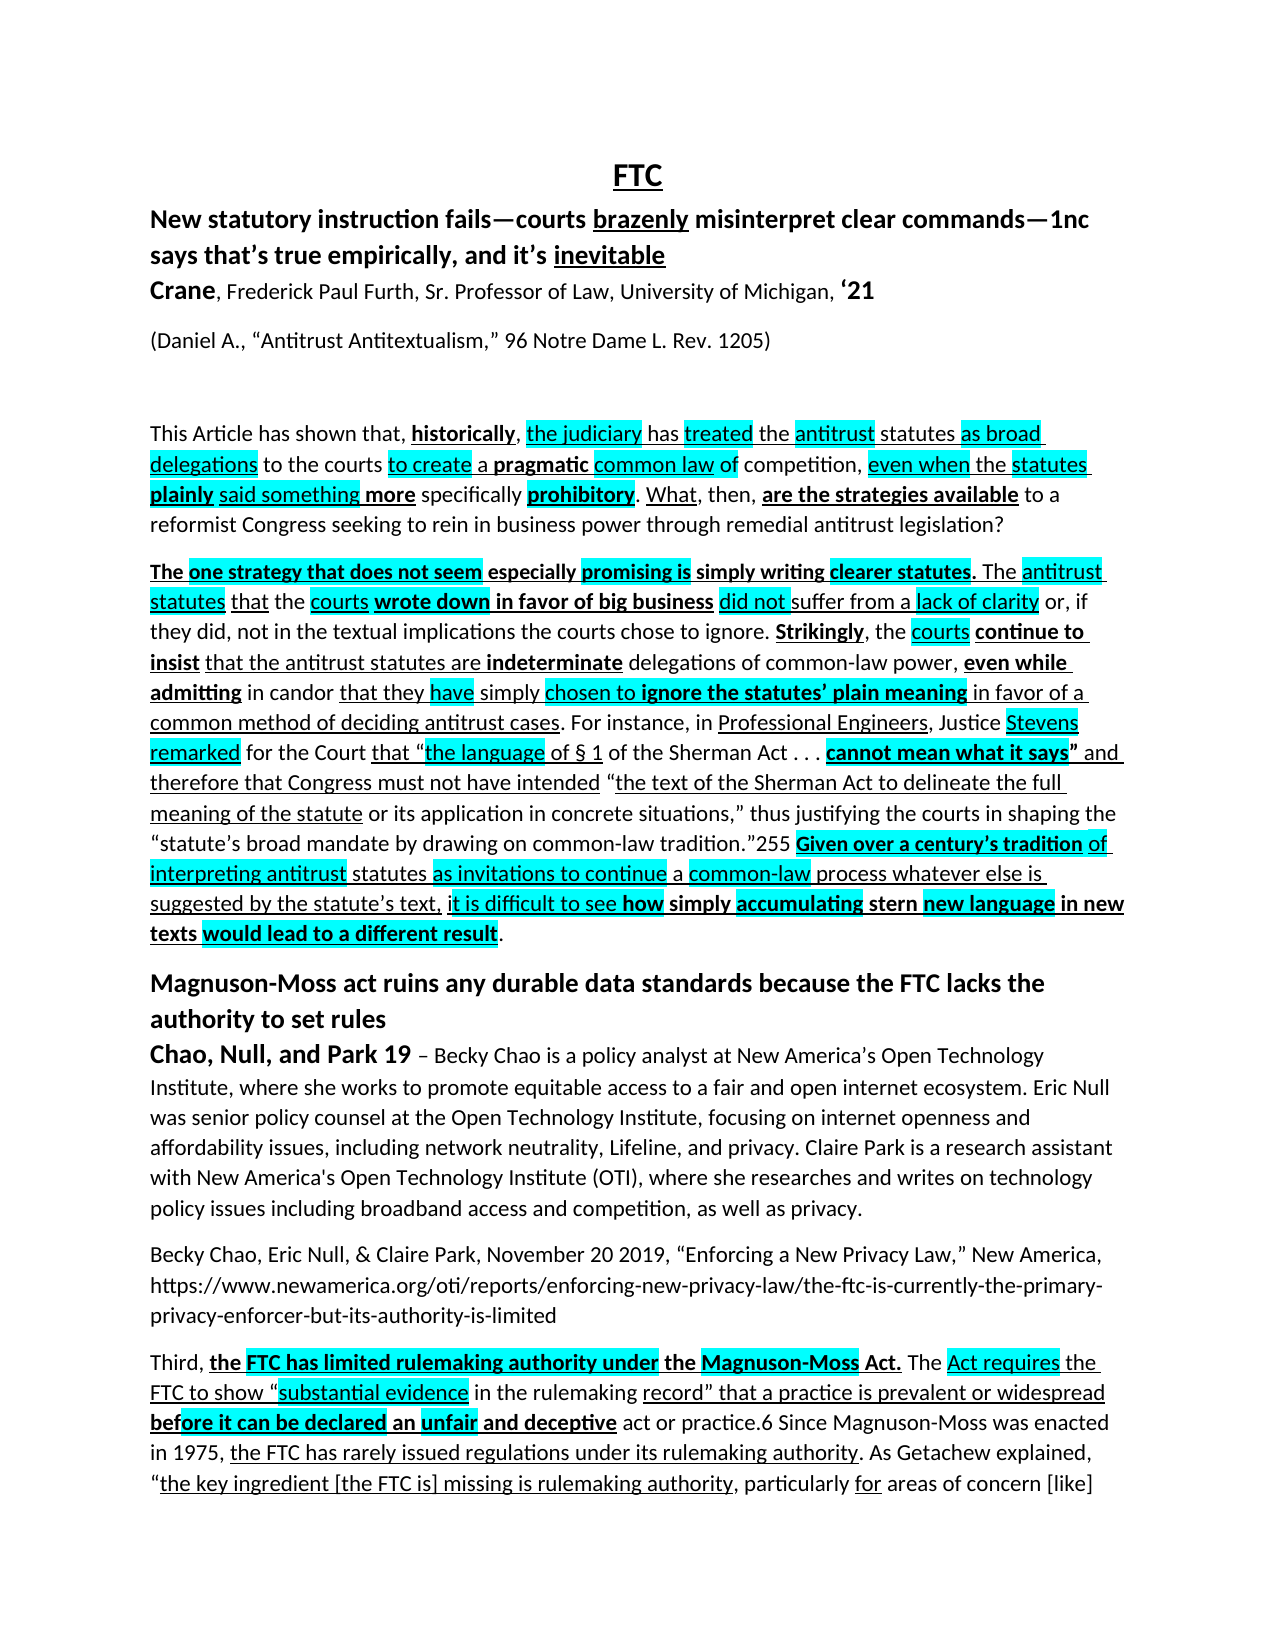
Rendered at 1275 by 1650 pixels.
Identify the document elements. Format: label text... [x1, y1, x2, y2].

subtitle New statutory instruction fails—courts brazenly misinterpret clear commands—1nc says that’s true empirically, and it’s inevitable [150, 202, 1125, 271]
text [150, 1348, 1125, 1497]
text Crane, Frederick Paul Furth, Sr. Professor of Law, University of Michigan, ‘21 [150, 273, 1125, 307]
text This Article has shown that, historically, the judiciary has treated the antitrust statutes as broad delegations to the courts to create a pragmatic common law of competition, even when the statutes plainly said something more specifically prohibitory. What, then, are the strategies available to a reformist Congress seeking to rein in business power through remedial antitrust legislation? [150, 419, 1125, 538]
subtitle FTC [150, 154, 1125, 195]
subtitle Magnuson-Moss act ruins any durable data standards because the FTC lacks the authority to set rules [150, 966, 1125, 1035]
text Becky Chao, Eric Null, & Claire Park, November 20 2019, “Enforcing a New Privacy Law,” New America, https://www.newamerica.org/oti/reports/enforcing-new-privacy-law/the-ftc-is-currently-the-primary-privacy-enforcer-but-its-authority-is-limited [150, 1241, 1125, 1329]
text The one strategy that does not seem especially promising is simply writing clearer statutes. The antitrust statutes that the courts wrote down in favor of big business did not suffer from a lack of clarity or, if they did, not in the textual implications the courts chose to ignore. Strikingly, the courts continue to insist that the antitrust statutes are indeterminate delegations of common-law power, even while admitting in candor that they have simply chosen to ignore the statutes’ plain meaning in favor of a common method of deciding antitrust cases. For instance, in Professional Engineers, Justice Stevens remarked for the Court that “the language of § 1 of the Sherman Act . . . cannot mean what it says” and therefore that Congress must not have intended “the text of the Sherman Act to delineate the full meaning of the statute or its application in concrete situations,” thus justifying the courts in shaping the “statute’s broad mandate by drawing on common-law tradition.”255 Given over a century’s tradition of interpreting antitrust statutes as invitations to continue a common-law process whatever else is suggested by the statute’s text, it is difficult to see how simply accumulating stern new language in new texts would lead to a different result. [150, 557, 1125, 948]
text (Daniel A., “Antitrust Antitextualism,” 96 Notre Dame L. Rev. 1205) [150, 326, 1125, 354]
